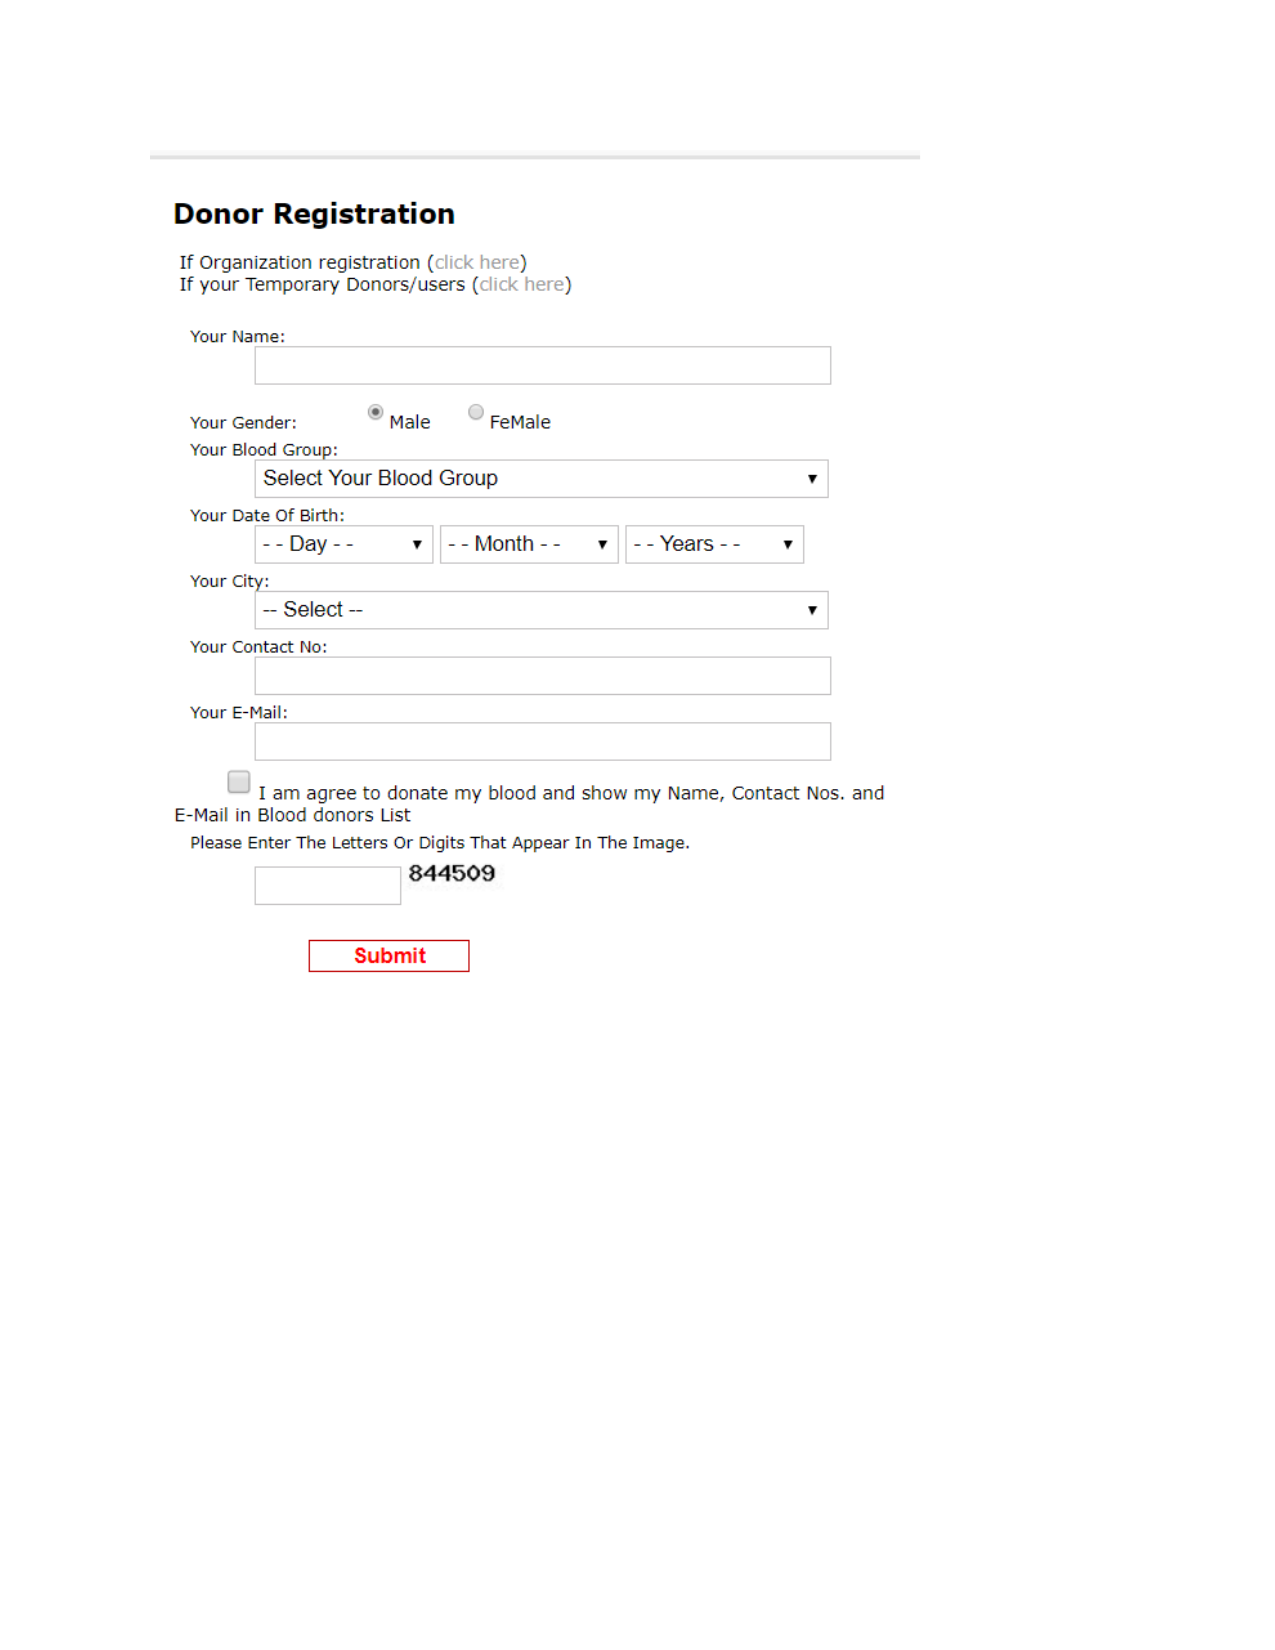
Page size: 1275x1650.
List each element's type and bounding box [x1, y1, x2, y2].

picture [150, 150, 921, 1069]
